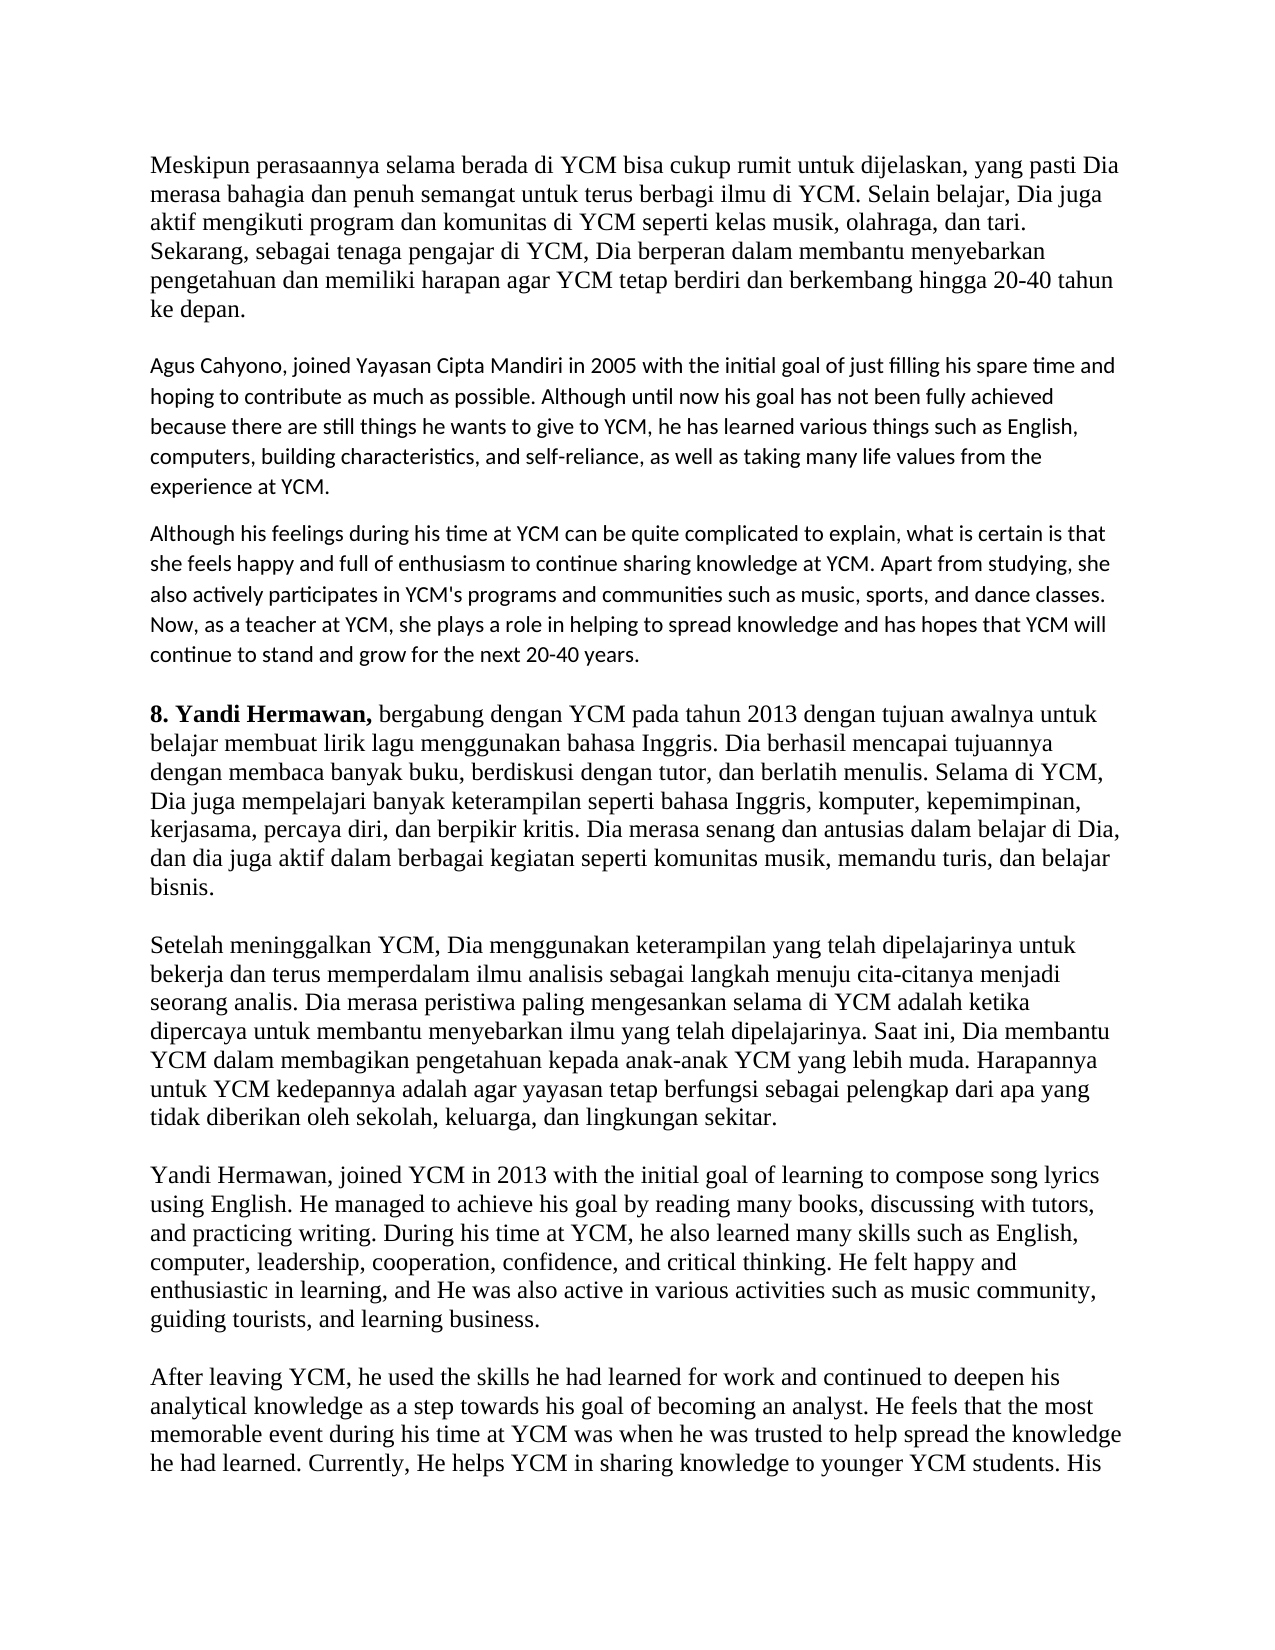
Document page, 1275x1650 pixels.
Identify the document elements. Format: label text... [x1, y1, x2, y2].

text Agus Cahyono, joined Yayasan Cipta Mandiri in 2005 with the initial goal of just filling his spare time and hoping to contribute as much as possible. Although until now his goal has not been fully achieved because there are still things he wants to give to YCM, he has learned various things such as English, computers, building characteristics, and self-reliance, as well as taking many life values from the experience at YCM. [150, 352, 1125, 501]
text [150, 1362, 1125, 1477]
text Yandi Hermawan, joined YCM in 2013 with the initial goal of learning to compose song lyrics using English. He managed to achieve his goal by reading many books, discussing with tutors, and practicing writing. During his time at YCM, he also learned many skills such as English, computer, leadership, cooperation, confidence, and critical thinking. He felt happy and enthusiastic in learning, and He was also active in various activities such as music community, guiding tourists, and learning business. [150, 1160, 1125, 1333]
text Meskipun perasaannya selama berada di YCM bisa cukup rumit untuk dijelaskan, yang pasti Dia merasa bahagia dan penuh semangat untuk terus berbagi ilmu di YCM. Selain belajar, Dia juga aktif mengikuti program dan komunitas di YCM seperti kelas musik, olahraga, dan tari. Sekarang, sebagai tenaga pengajar di YCM, Dia berperan dalam membantu menyebarkan pengetahuan dan memiliki harapan agar YCM tetap berdiri dan berkembang hingga 20-40 tahun ke depan. [150, 150, 1125, 322]
text Although his feelings during his time at YCM can be quite complicated to explain, what is certain is that she feels happy and full of enthusiasm to continue sharing knowledge at YCM. Apart from studying, she also actively participates in YCM's programs and communities such as music, sports, and dance classes. Now, as a teacher at YCM, she plays a role in helping to spread knowledge and has hopes that YCM will continue to stand and grow for the next 20-40 years. [150, 519, 1125, 668]
text 8. Yandi Hermawan, bergabung dengan YCM pada tahun 2013 dengan tujuan awalnya untuk belajar membuat lirik lagu menggunakan bahasa Inggris. Dia berhasil mencapai tujuannya dengan membaca banyak buku, berdiskusi dengan tutor, dan berlatih menulis. Selama di YCM, Dia juga mempelajari banyak keterampilan seperti bahasa Inggris, komputer, kepemimpinan, kerjasama, percaya diri, dan berpikir kritis. Dia merasa senang dan antusias dalam belajar di Dia, dan dia juga aktif dalam berbagai kegiatan seperti komunitas musik, memandu turis, dan belajar bisnis. [150, 699, 1125, 901]
text Setelah meninggalkan YCM, Dia menggunakan keterampilan yang telah dipelajarinya untuk bekerja dan terus memperdalam ilmu analisis sebagai langkah menuju cita-citanya menjadi seorang analis. Dia merasa peristiwa paling mengesankan selama di YCM adalah ketika dipercaya untuk membantu menyebarkan ilmu yang telah dipelajarinya. Saat ini, Dia membantu YCM dalam membagikan pengetahuan kepada anak-anak YCM yang lebih muda. Harapannya untuk YCM kedepannya adalah agar yayasan tetap berfungsi sebagai pelengkap dari apa yang tidak diberikan oleh sekolah, keluarga, dan lingkungan sekitar. [150, 930, 1125, 1131]
